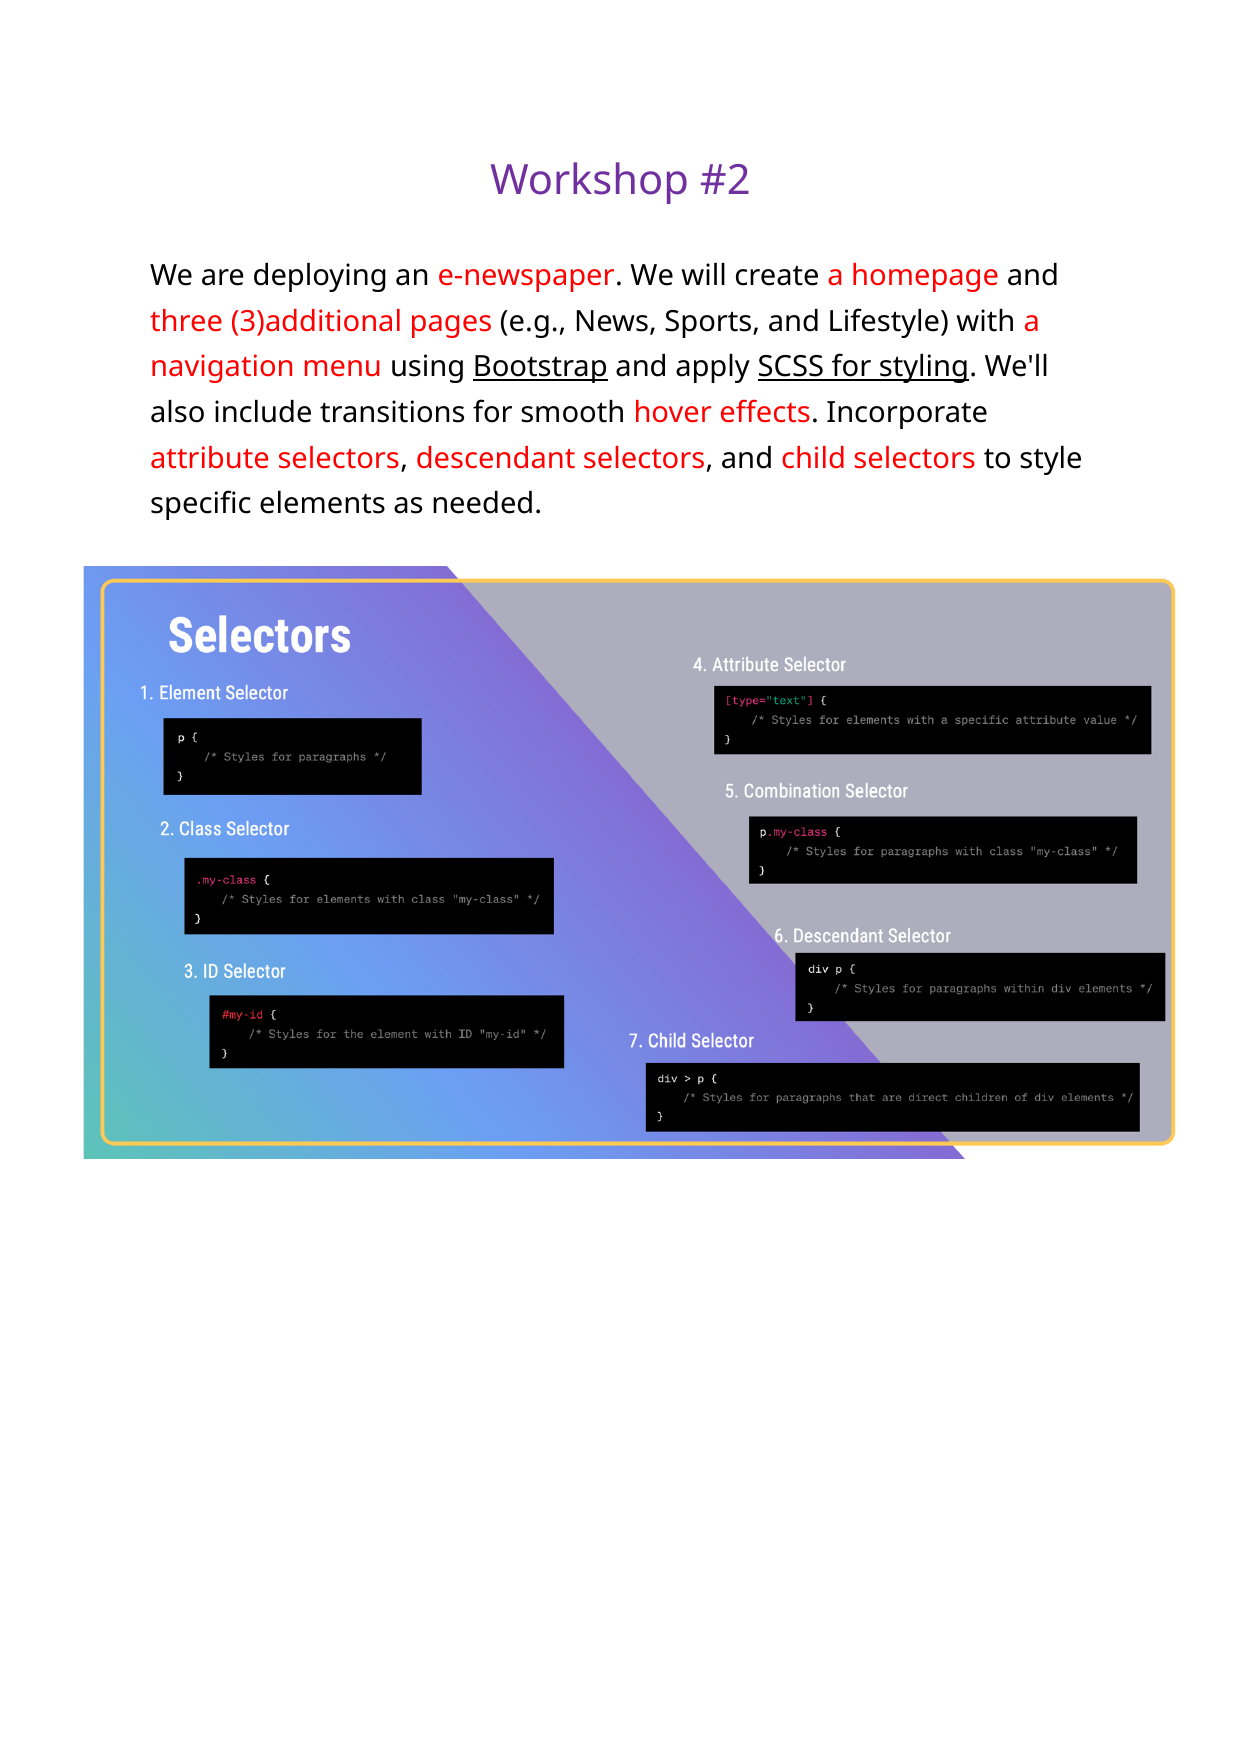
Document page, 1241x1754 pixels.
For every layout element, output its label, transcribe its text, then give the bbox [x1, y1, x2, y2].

picture [82, 566, 1189, 1157]
text We are deploying an e-newspaper. We will create a homepage and three (3)additional pages (e.g., News, Sports, and Lifestyle) with a navigation menu using Bootstrap and apply SCSS for styling. We'll also include transitions for smooth hover effects. Incorporate attribute selectors, descendant selectors, and child selectors to style specific elements as needed. [150, 254, 1090, 522]
text Workshop #2 [150, 150, 1090, 207]
